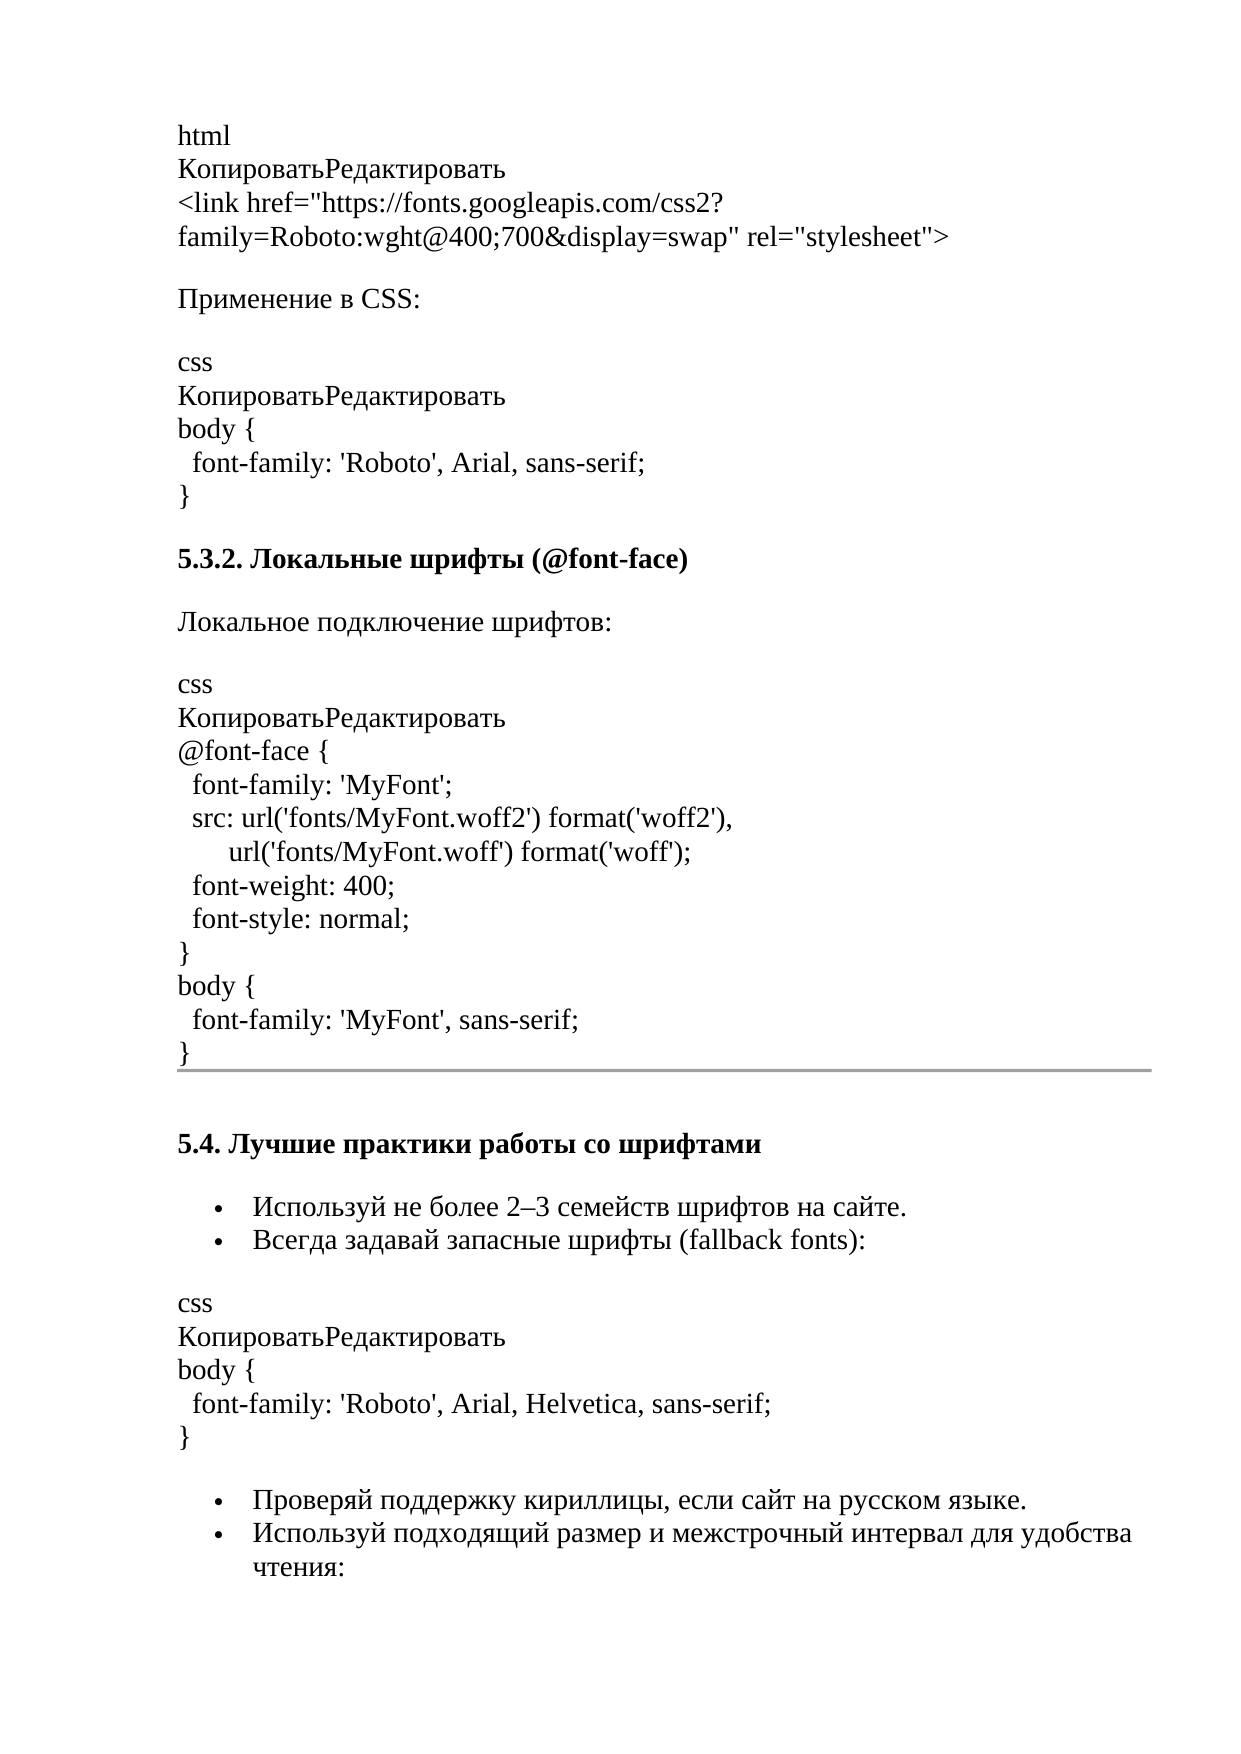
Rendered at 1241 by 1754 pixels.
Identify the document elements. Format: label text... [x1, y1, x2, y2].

text КопироватьРедактировать [177, 378, 1152, 411]
text 5.4. Лучшие практики работы со шрифтами [177, 1126, 1152, 1160]
text } [177, 1035, 1152, 1068]
text css [177, 666, 1152, 700]
text font-family: 'Roboto', Arial, Helvetica, sans-serif; [177, 1386, 1152, 1419]
text @font-face { [177, 733, 1152, 767]
text src: url('fonts/MyFont.woff2') format('woff2'), [177, 801, 1152, 834]
text font-family: 'MyFont', sans-serif; [177, 1002, 1152, 1035]
text } [177, 478, 1152, 512]
text font-family: 'Roboto', Arial, sans-serif; [177, 445, 1152, 478]
list Проверяй поддержку кириллицы, если сайт на русском языке. [215, 1482, 1152, 1516]
text КопироватьРедактировать [177, 700, 1152, 733]
text css [177, 344, 1152, 378]
text font-style: normal; [177, 901, 1152, 935]
text css [177, 1285, 1152, 1319]
text body { [177, 968, 1152, 1002]
text КопироватьРедактировать [177, 152, 1152, 185]
text body { [177, 1352, 1152, 1386]
text Применение в CSS: [177, 281, 1152, 315]
text url('fonts/MyFont.woff') format('woff'); [177, 834, 1152, 868]
text font-weight: 400; [177, 868, 1152, 901]
text КопироватьРедактировать [177, 1319, 1152, 1352]
list Используй не более 2–3 семейств шрифтов на сайте. [215, 1189, 1152, 1222]
text body { [177, 411, 1152, 445]
text font-family: 'MyFont'; [177, 767, 1152, 801]
text html [177, 118, 1152, 152]
text } [177, 935, 1152, 968]
list Всегда задавай запасные шрифты (fallback fonts): [215, 1222, 1152, 1256]
text } [177, 1419, 1152, 1453]
text Локальное подключение шрифтов: [177, 604, 1152, 637]
text 5.3.2. Локальные шрифты (@font-face) [177, 541, 1152, 574]
list Используй подходящий размер и межстрочный интервал для удобства чтения: [215, 1516, 1152, 1583]
text <link href="https://fonts.googleapis.com/css2?family=Roboto:wght@400;700&display=swap" rel="stylesheet"> [177, 185, 1152, 252]
